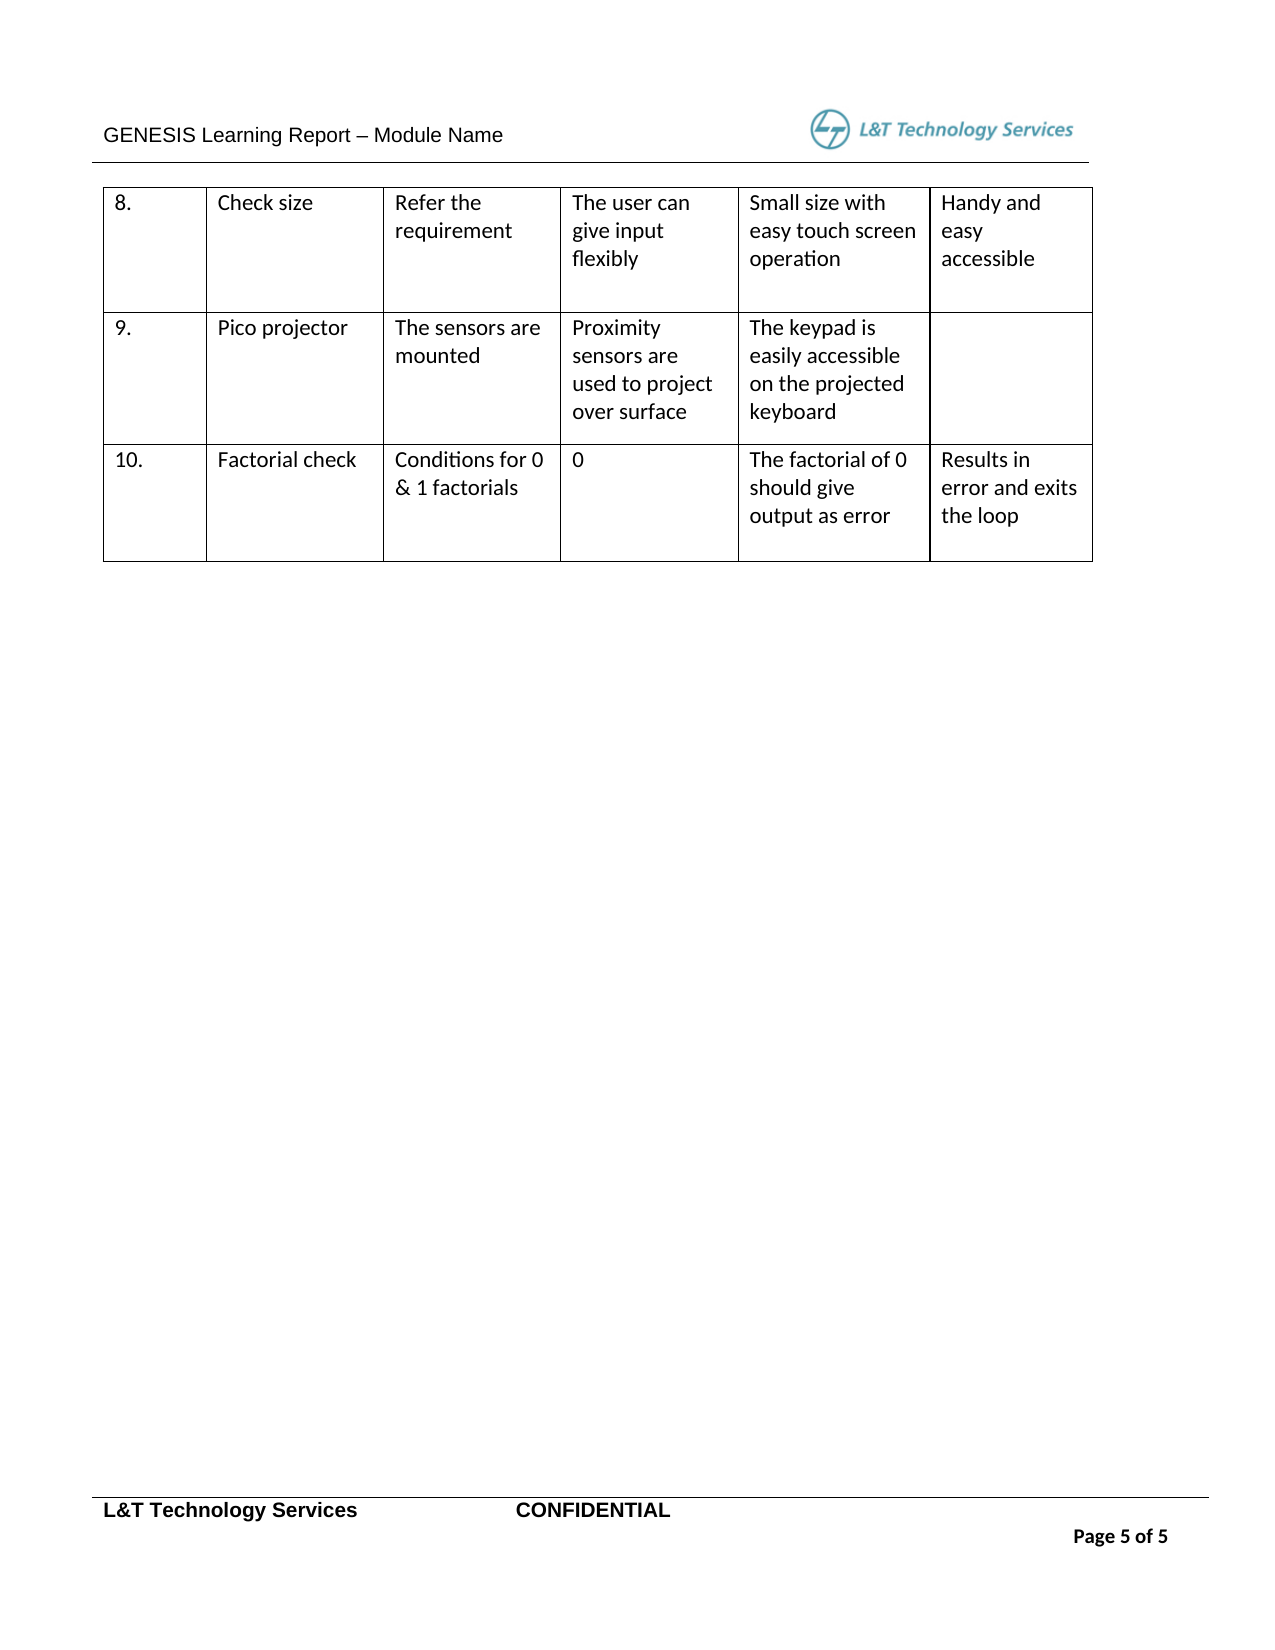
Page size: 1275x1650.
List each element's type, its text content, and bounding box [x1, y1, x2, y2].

table_cell Refer the requirement [384, 188, 560, 312]
table_cell Handy and easy accessible [931, 188, 1092, 312]
table_cell Factorial check [207, 445, 383, 561]
table_cell Pico projector [207, 313, 383, 444]
table_cell The factorial of 0 should give output as error [739, 445, 929, 561]
table_cell Check size [207, 188, 383, 312]
table_cell The sensors are mounted [384, 313, 560, 444]
table_cell Small size with easy touch screen operation [739, 188, 929, 312]
table_cell [931, 313, 1092, 444]
table_cell 8. [104, 188, 206, 312]
table_cell Results in error and exits the loop [931, 445, 1092, 561]
table_cell 9. [104, 313, 206, 444]
table_cell Conditions for 0 & 1 factorials [384, 445, 560, 561]
table_cell The keypad is easily accessible on the projected keyboard [739, 313, 929, 444]
table_cell Proximity sensors are used to project over surface [561, 313, 738, 444]
table_cell The user can give input flexibly [561, 188, 738, 312]
table_cell 0 [561, 445, 738, 561]
table_cell 10. [104, 445, 206, 561]
